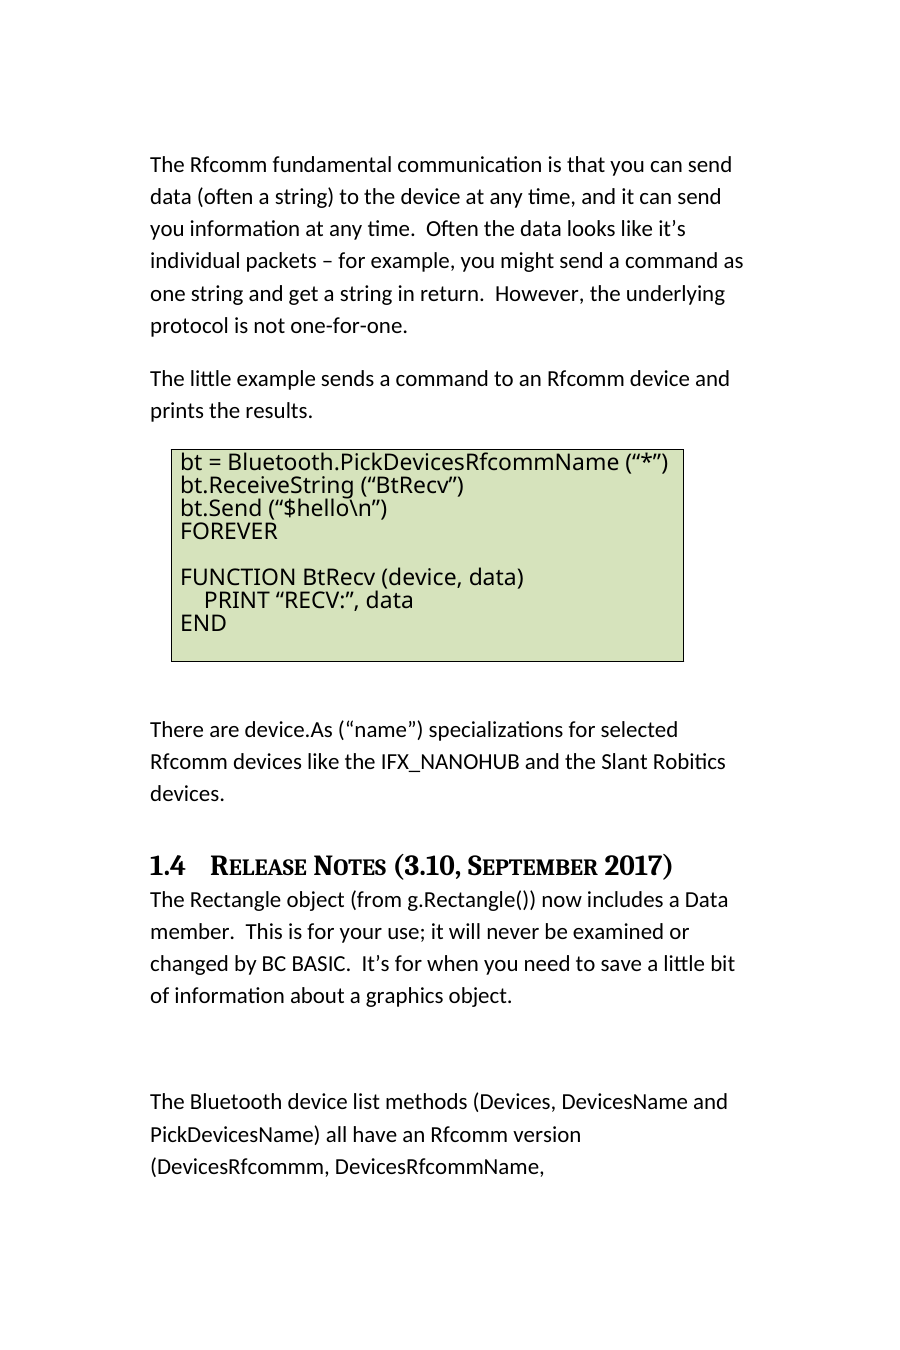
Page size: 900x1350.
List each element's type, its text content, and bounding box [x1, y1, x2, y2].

text The little example sends a command to an Rfcomm device and prints the results. [150, 364, 750, 424]
text The Rectangle object (from g.Rectangle()) now includes a Data member. This is for your use; it will never be examined or changed by BC BASIC. It’s for when you need to save a little bit of information about a graphics object. [150, 885, 750, 1009]
text The Rfcomm fundamental communication is that you can send data (often a string) to the device at any time, and it can send you information at any time. Often the data looks like it’s individual packets – for example, you might send a command as one string and get a string in return. However, the underlying protocol is not one-for-one. [150, 150, 750, 339]
subtitle Release Notes (3.10, September 2017) [150, 849, 750, 882]
text There are device.As (“name”) specializations for selected Rfcomm devices like the IFX_NANOHUB and the Slant Robitics devices. [150, 715, 750, 807]
text bt = Bluetooth.PickDevicesRfcommName (“*”) bt.ReceiveString (“BtRecv”) bt.Send (“$hello\n”) FOREVER FUNCTION BtRecv (device, data) PRINT “RECV:”, data END [172, 450, 683, 661]
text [150, 1087, 750, 1180]
